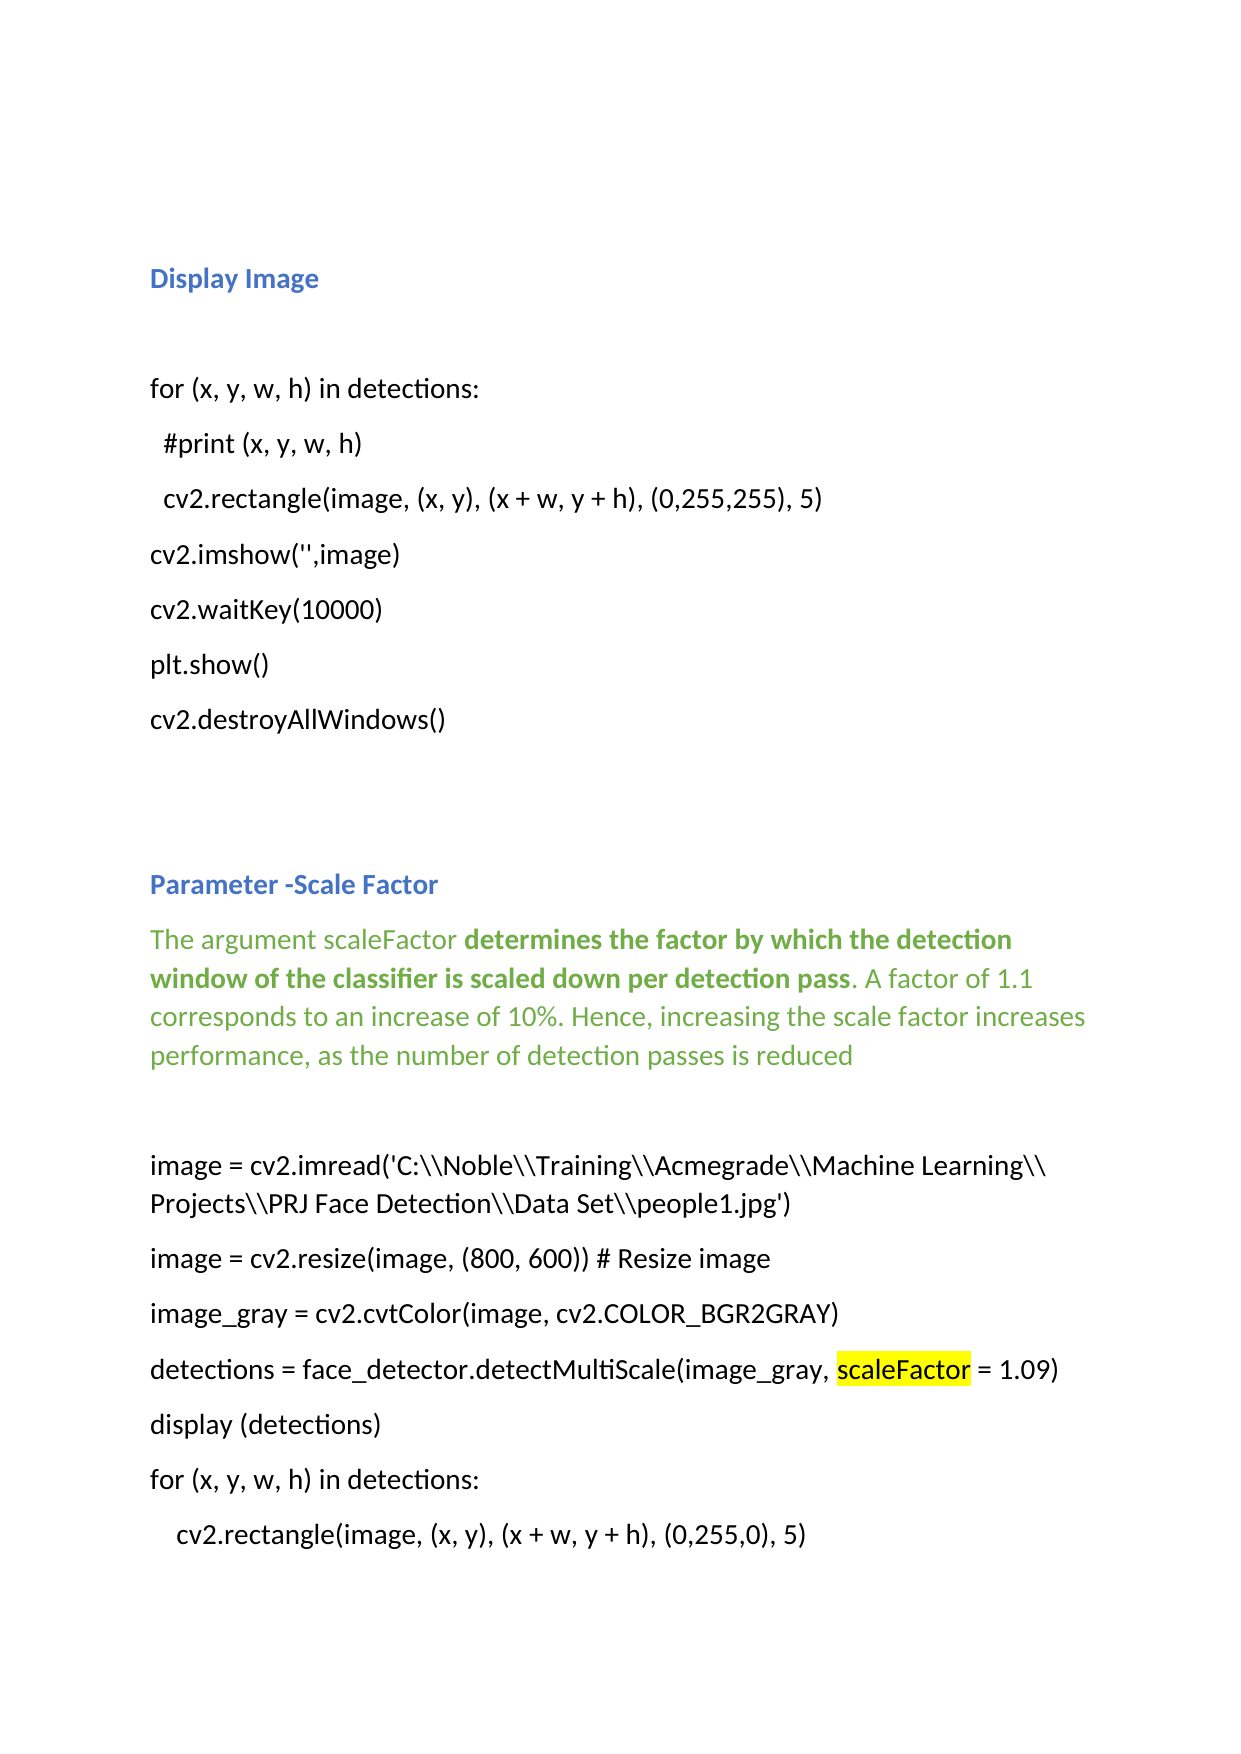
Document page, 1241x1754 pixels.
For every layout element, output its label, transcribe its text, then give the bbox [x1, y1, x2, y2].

text image_gray = cv2.cvtColor(image, cv2.COLOR_BGR2GRAY) [150, 1296, 1090, 1331]
text Display Image [150, 260, 1090, 296]
text for (x, y, w, h) in detections: [150, 1461, 1090, 1497]
text cv2.rectangle(image, (x, y), (x + w, y + h), (0,255,255), 5) [150, 481, 1090, 516]
text cv2.waitKey(10000) [150, 591, 1090, 626]
text cv2.imshow('',image) [150, 536, 1090, 571]
text display (detections) [150, 1406, 1090, 1441]
text image = cv2.imread('C:\\Noble\\Training\\Acmegrade\\Machine Learning\\Projects\\PRJ Face Detection\\Data Set\\people1.jpg') [150, 1147, 1090, 1221]
text detections = face_detector.detectMultiScale(image_gray, scaleFactor = 1.09) [150, 1351, 837, 1386]
text plt.show() [150, 646, 1090, 682]
text cv2.destroyAllWindows() [150, 701, 1090, 737]
text for (x, y, w, h) in detections: [150, 370, 1090, 406]
text Parameter -Scale Factor [150, 866, 1090, 902]
text The argument scaleFactor determines the factor by which the detection window of the classifier is scaled down per detection pass. A factor of 1.1 corresponds to an increase of 10%. Hence, increasing the scale factor increases performance, as the number of detection passes is reduced [150, 921, 1090, 1072]
text cv2.rectangle(image, (x, y), (x + w, y + h), (0,255,0), 5) [150, 1516, 1090, 1552]
text #print (x, y, w, h) [150, 426, 1090, 461]
text image = cv2.resize(image, (800, 600)) # Resize image [150, 1241, 1090, 1276]
